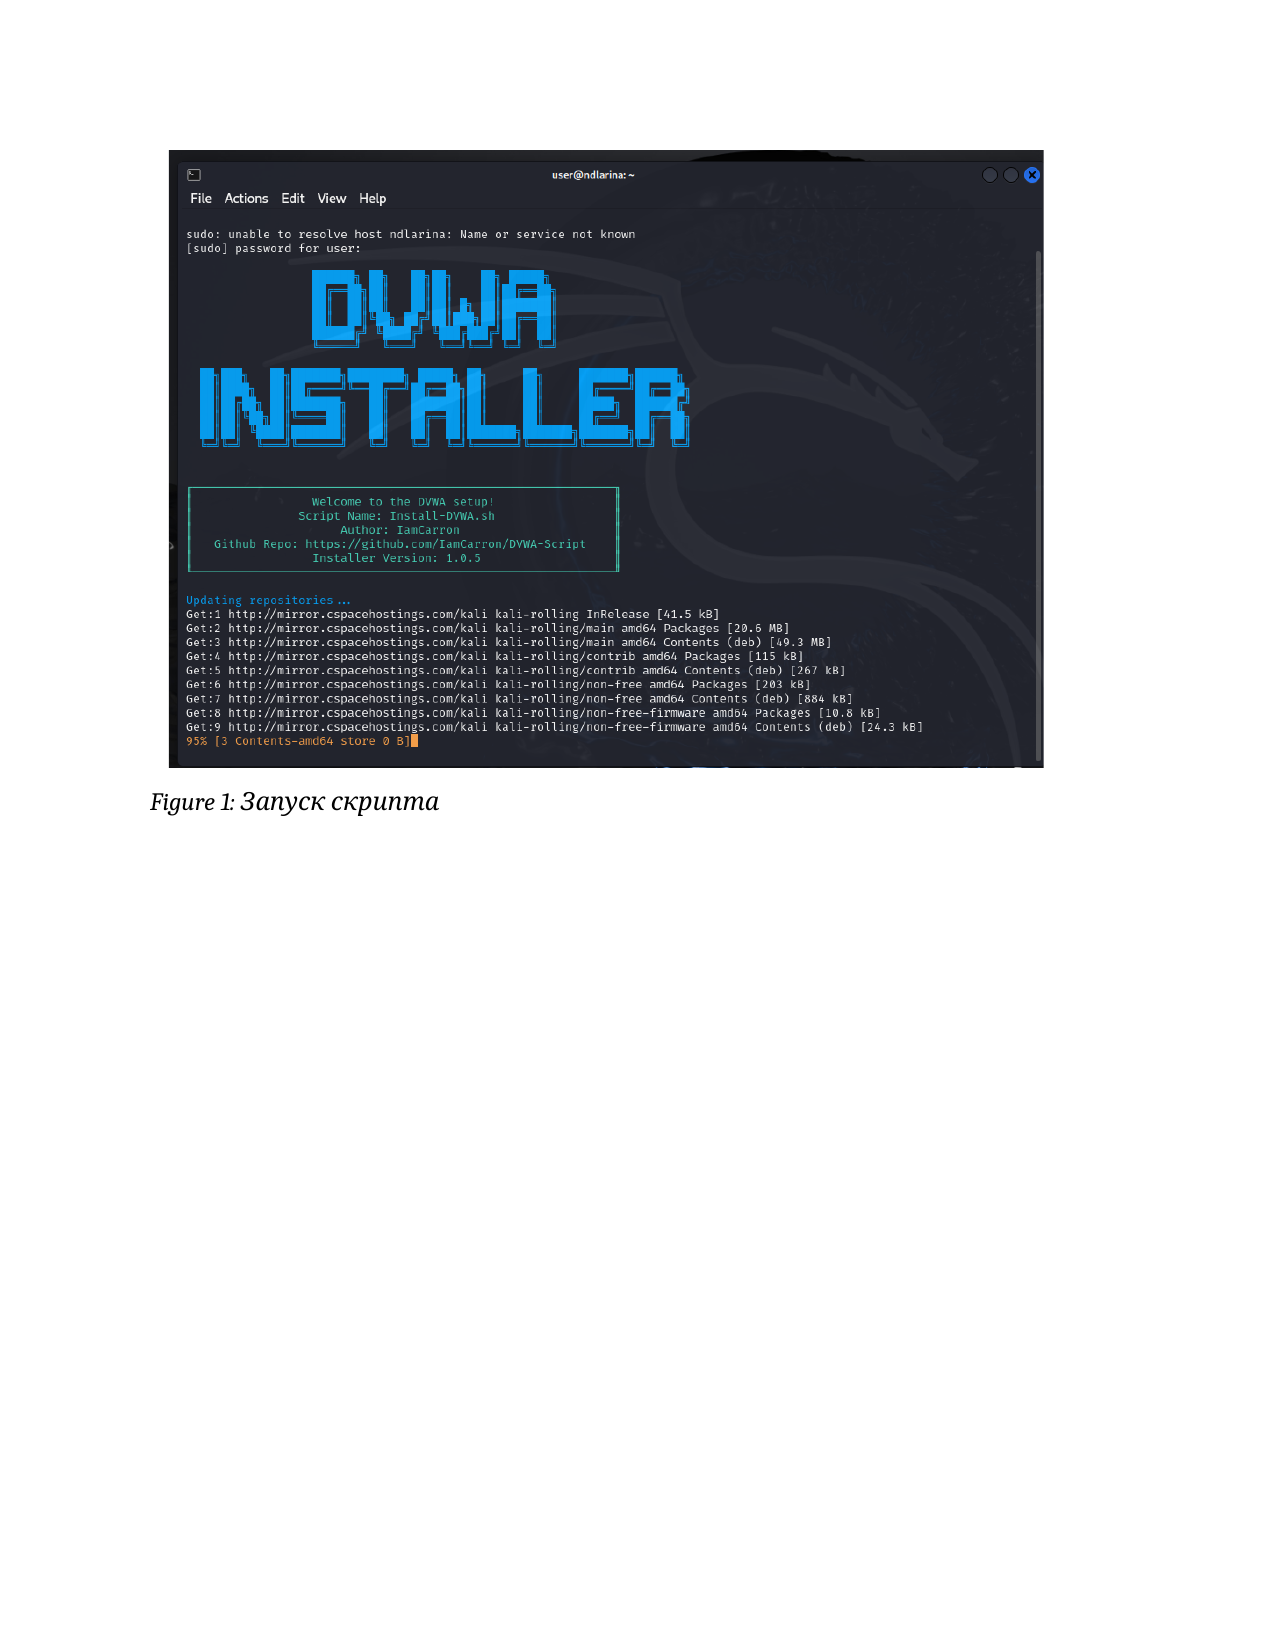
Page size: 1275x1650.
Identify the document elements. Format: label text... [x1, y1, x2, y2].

text Figure 1: Запуск скрипта [150, 788, 1125, 817]
picture [168, 150, 1044, 768]
